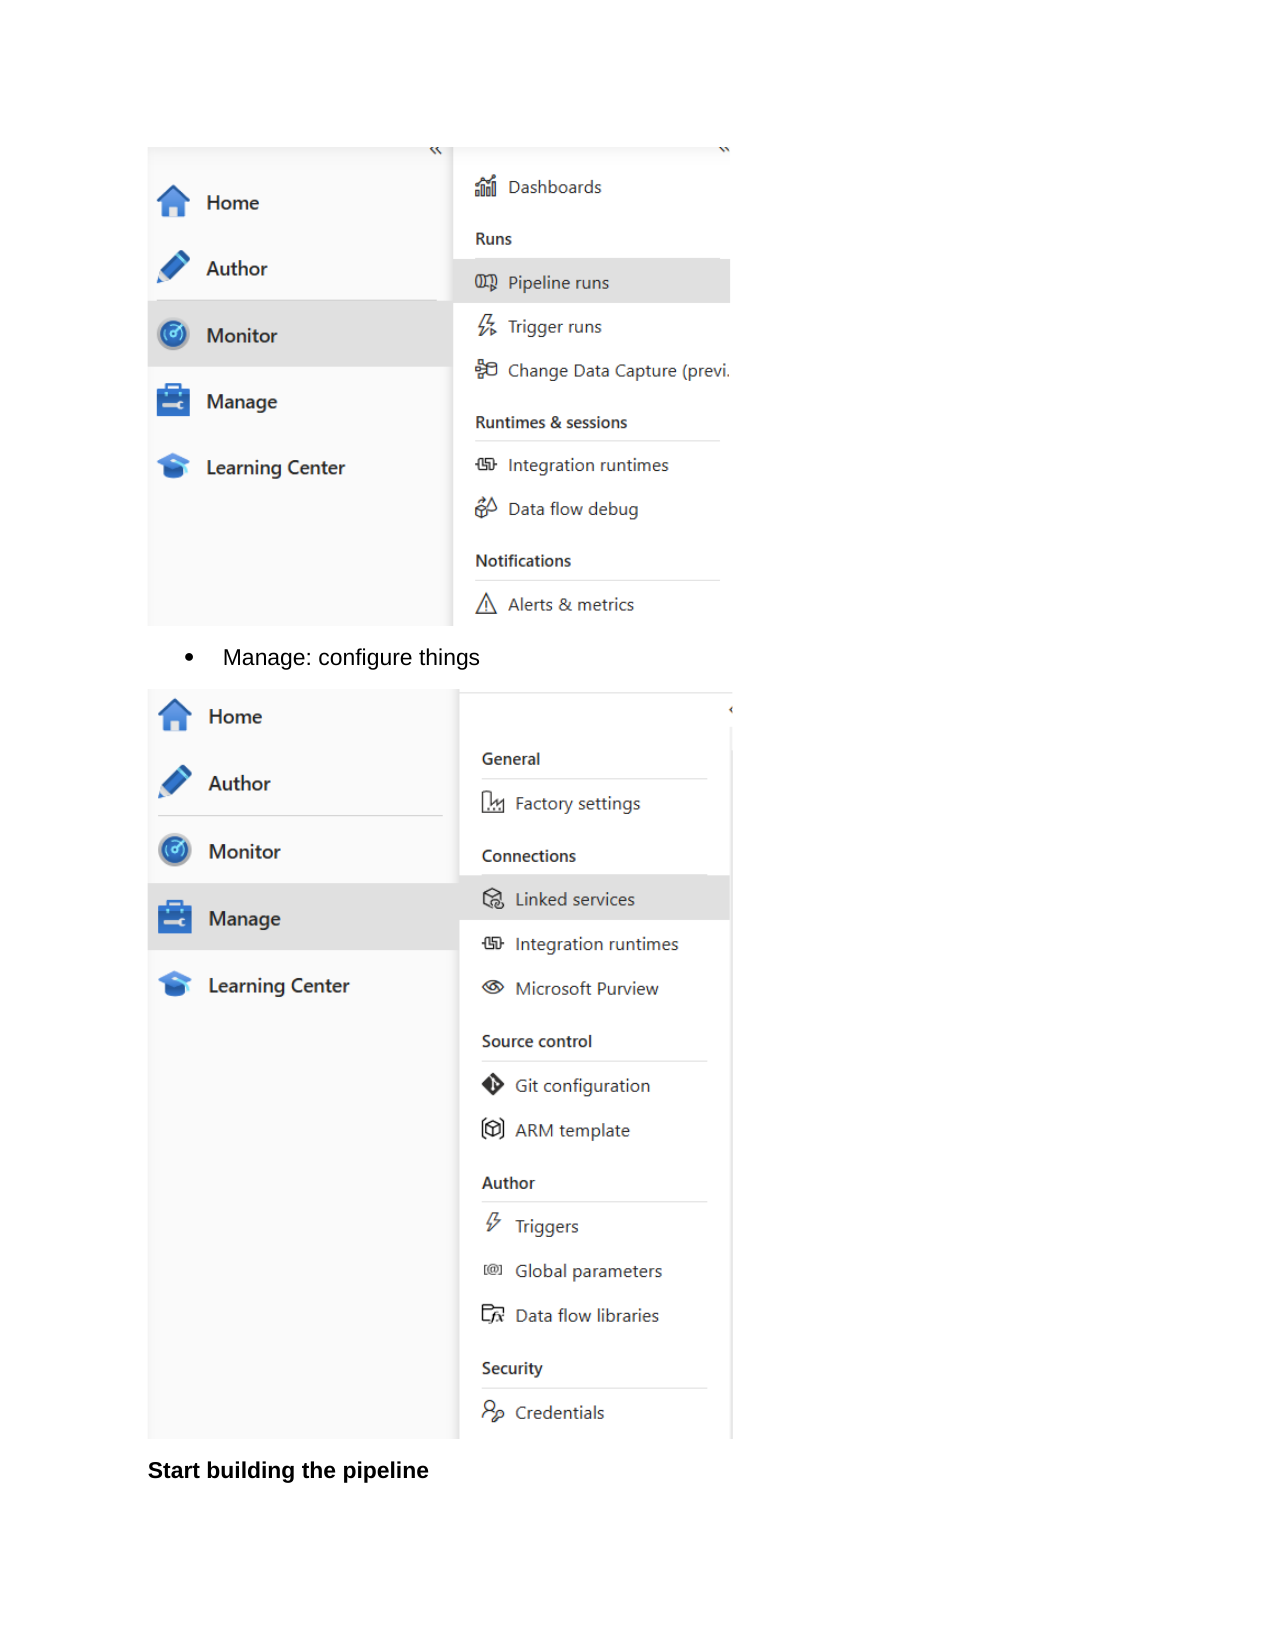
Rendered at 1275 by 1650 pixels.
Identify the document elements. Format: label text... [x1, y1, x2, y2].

list Manage: configure things [185, 644, 1127, 671]
text Start building the pipeline [148, 1457, 1127, 1484]
picture [147, 689, 733, 1439]
picture [147, 147, 731, 626]
